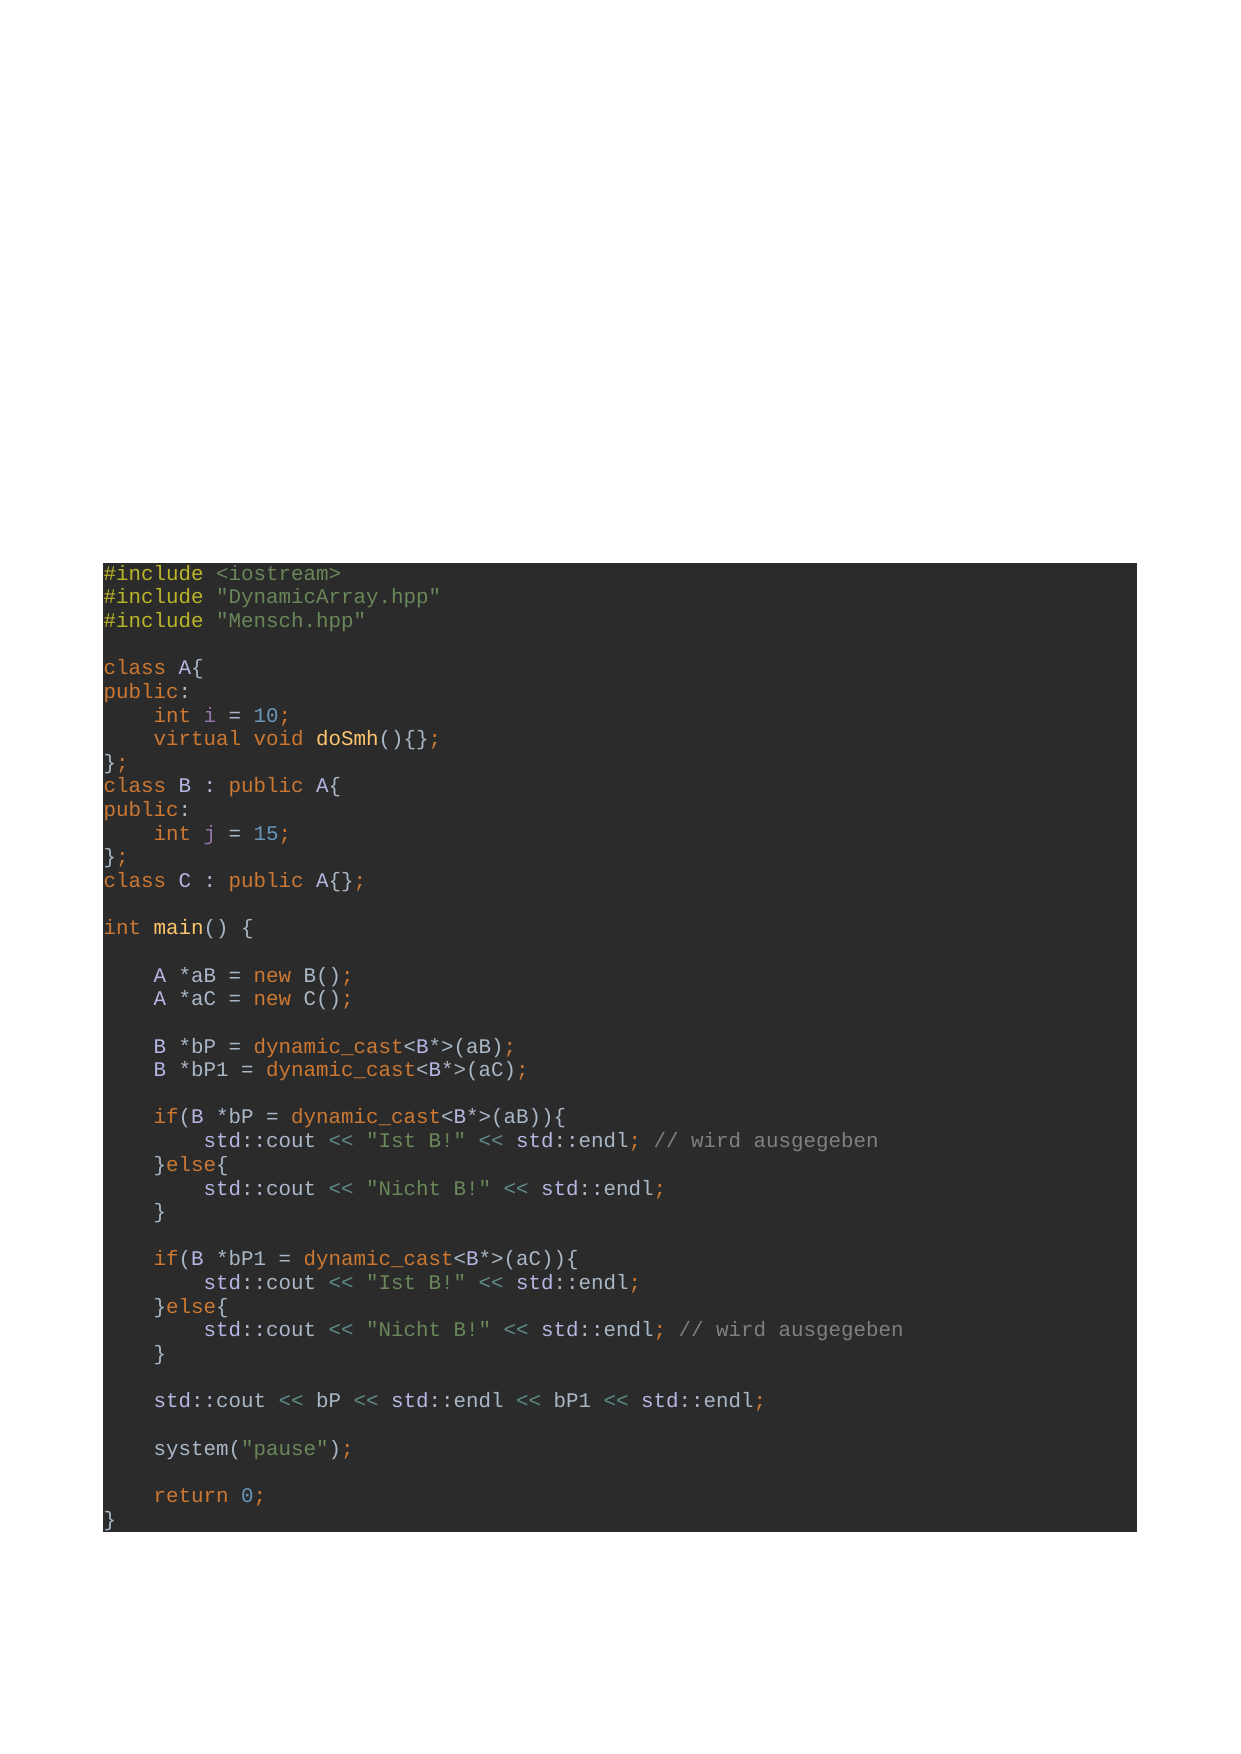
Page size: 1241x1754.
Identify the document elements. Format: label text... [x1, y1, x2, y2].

text #include <iostream> #include "DynamicArray.hpp" #include "Mensch.hpp" class A{ public: int i = 10; virtual void doSmh(){}; }; class B : public A{ public: int j = 15; }; class C : public A{}; int main() { A *aB = new B(); A *aC = new C(); B *bP = dynamic_cast<B*>(aB); B *bP1 = dynamic_cast<B*>(aC); if(B *bP = dynamic_cast<B*>(aB)){ std::cout << "Ist B!" << std::endl; // wird ausgegeben }else{ std::cout << "Nicht B!" << std::endl; } if(B *bP1 = dynamic_cast<B*>(aC)){ std::cout << "Ist B!" << std::endl; }else{ std::cout << "Nicht B!" << std::endl; // wird ausgegeben } std::cout << bP << std::endl << bP1 << std::endl; system("pause"); return 0; } [103, 563, 1137, 1532]
